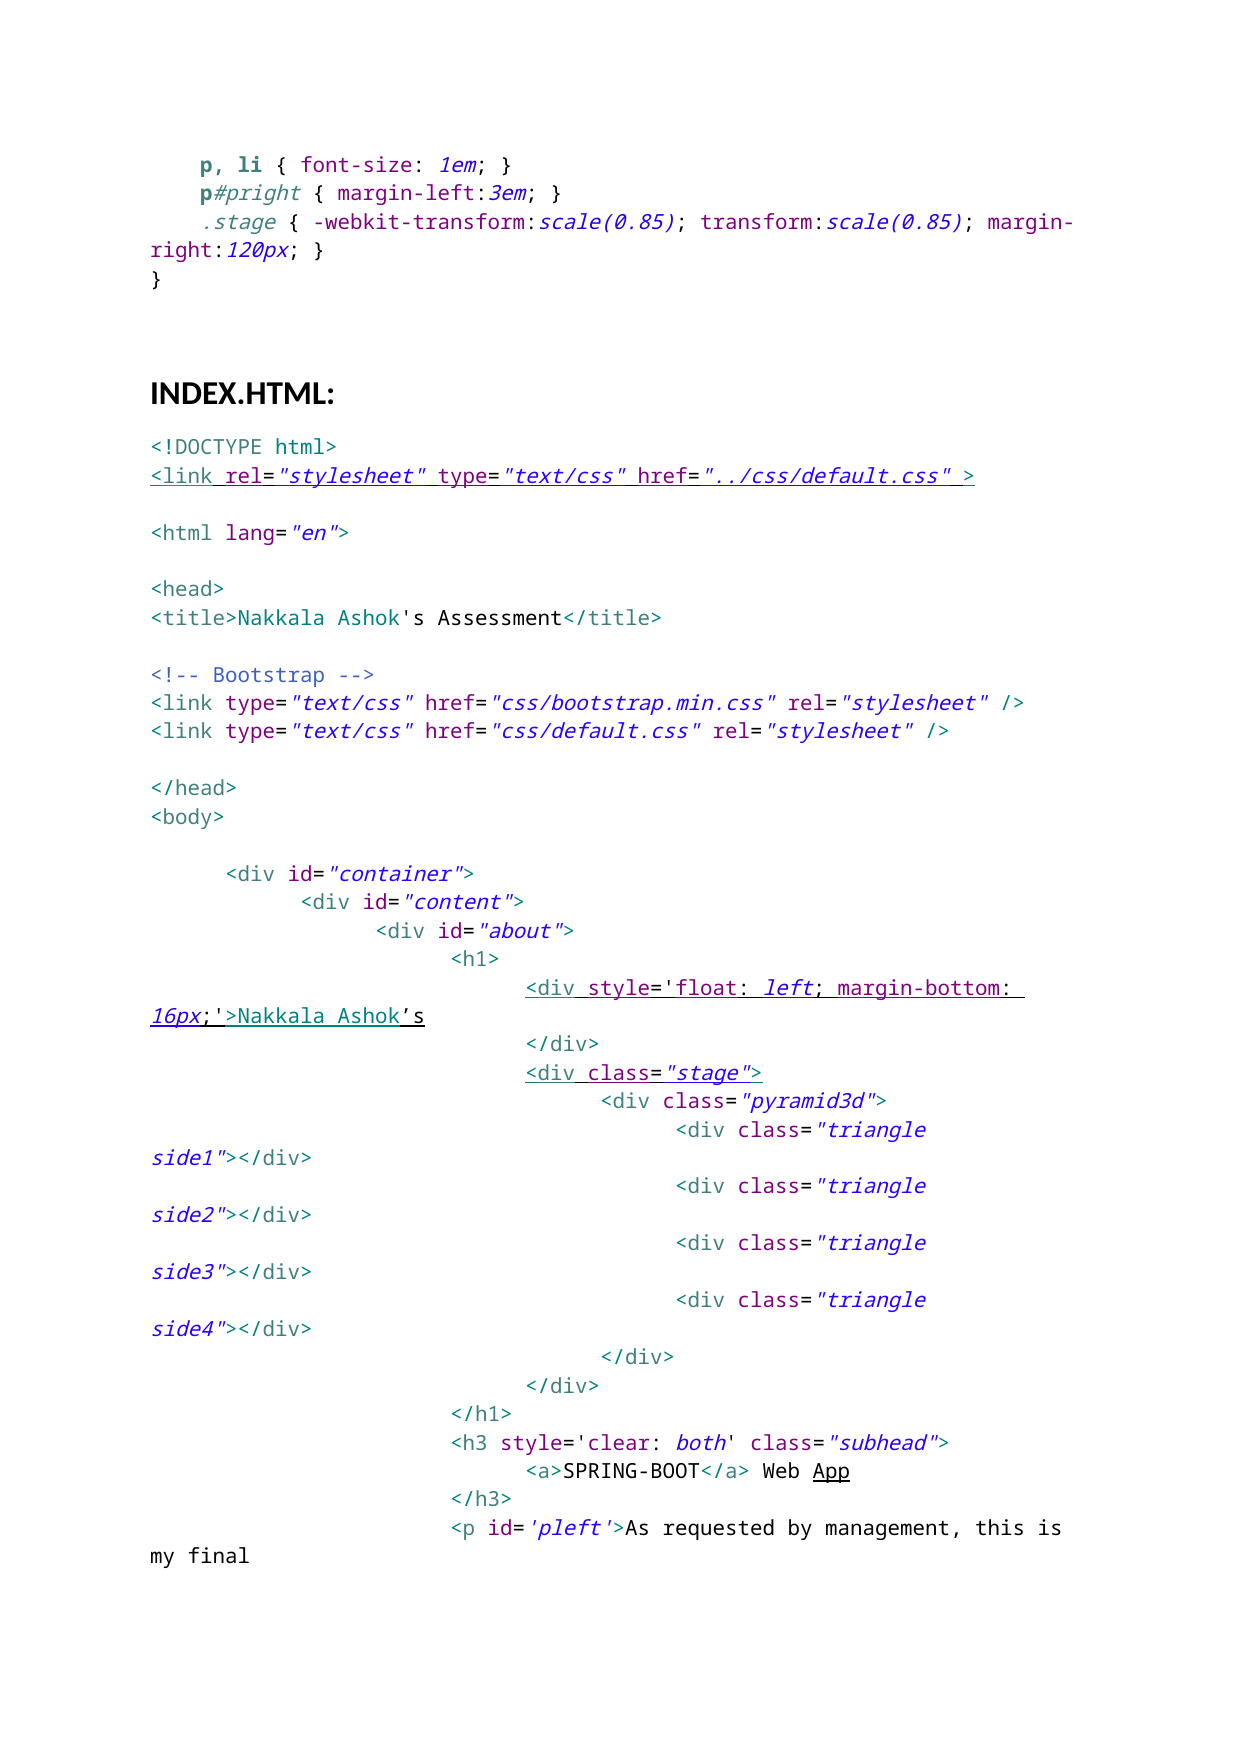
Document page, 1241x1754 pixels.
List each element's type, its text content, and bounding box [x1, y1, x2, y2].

text <html lang="en"> [150, 518, 1090, 546]
text <link type="text/css" href="css/bootstrap.min.css" rel="stylesheet" /> [150, 688, 1090, 717]
text </div> [150, 1371, 1090, 1399]
text <div class="triangle side2"></div> [150, 1172, 1090, 1228]
text </div> [150, 1342, 1090, 1371]
text <div class="triangle side3"></div> [150, 1228, 1090, 1285]
text <a>SPRING-BOOT</a> Web App [150, 1456, 1090, 1484]
text </h3> [150, 1484, 1090, 1513]
text <!DOCTYPE html> [150, 432, 1090, 461]
text <head> [150, 574, 1090, 603]
text </div> [150, 1029, 1090, 1058]
text <div id="container"> [150, 859, 1090, 887]
text <div id="content"> [150, 887, 1090, 916]
text .stage { -webkit-transform:scale(0.85); transform:scale(0.85); margin-right:120px; } [150, 207, 1090, 264]
text <!-- Bootstrap --> [150, 660, 1090, 688]
text <div class="pyramid3d"> [150, 1086, 1090, 1115]
text </h1> [150, 1399, 1090, 1428]
text <div class="stage"> [150, 1058, 1090, 1086]
text <div id="about"> [150, 916, 1090, 944]
text <p id='pleft'>As requested by management, this is my final [150, 1513, 1090, 1570]
text </head> [150, 773, 1090, 802]
text p#pright { margin-left:3em; } [150, 178, 1090, 207]
text <div style='float: left; margin-bottom: 16px;'>Nakkala Ashok’s [150, 973, 1090, 1029]
text <h3 style='clear: both' class="subhead"> [150, 1428, 1090, 1456]
text <div class="triangle side4"></div> [150, 1285, 1090, 1342]
text <link rel="stylesheet" type="text/css" href="../css/default.css" > [150, 461, 1090, 489]
text p, li { font-size: 1em; } [150, 150, 1090, 178]
text <body> [150, 802, 1090, 830]
text <h1> [150, 944, 1090, 973]
text INDEX.HTML: [150, 372, 1090, 412]
text <div class="triangle side1"></div> [150, 1115, 1090, 1172]
text <title>Nakkala Ashok's Assessment</title> [150, 603, 1090, 631]
text } [150, 264, 1090, 292]
text <link type="text/css" href="css/default.css" rel="stylesheet" /> [150, 717, 1090, 745]
